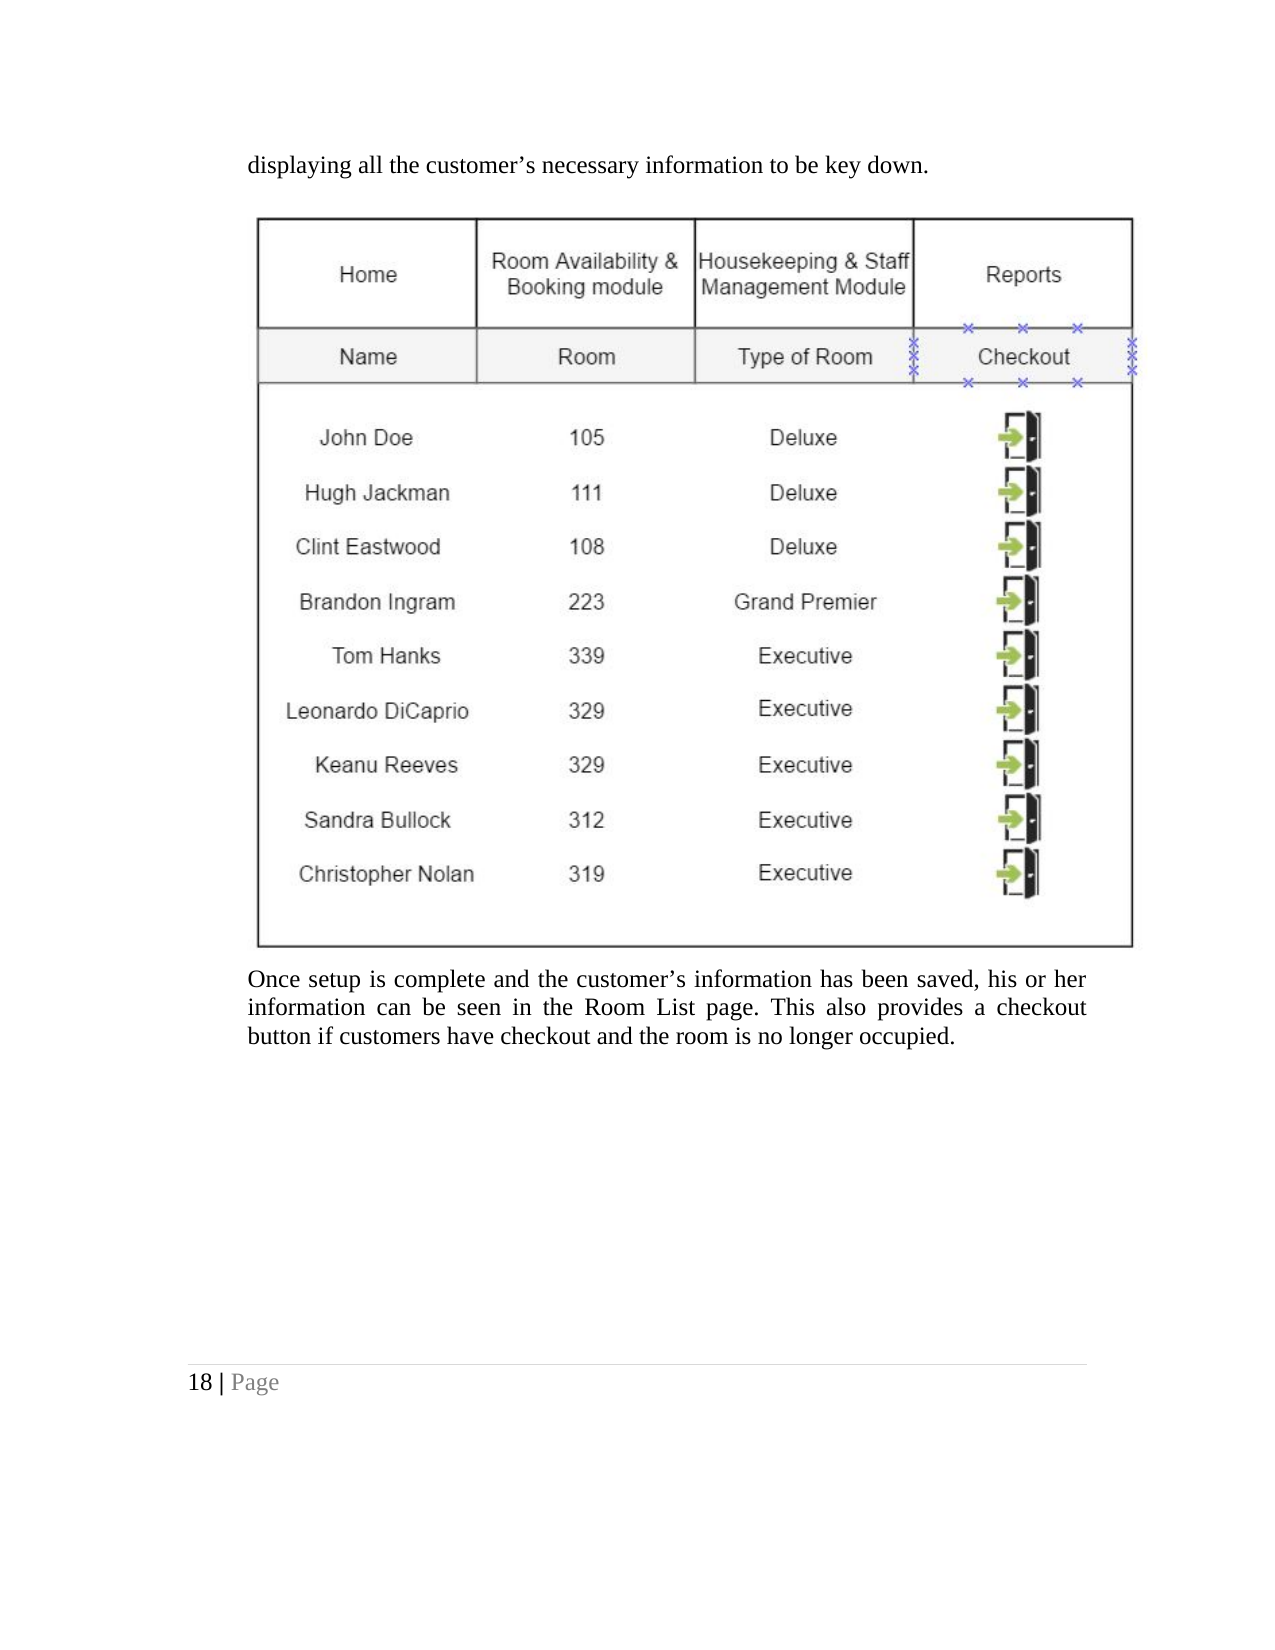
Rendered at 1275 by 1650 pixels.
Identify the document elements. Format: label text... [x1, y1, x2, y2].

text Once setup is complete and the customer’s information has been saved, his or her information can be seen in the Room List page. This also provides a checkout button if customers have checkout and the room is no longer occupied. [247, 964, 1087, 1050]
picture [247, 207, 1148, 964]
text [247, 150, 1087, 179]
